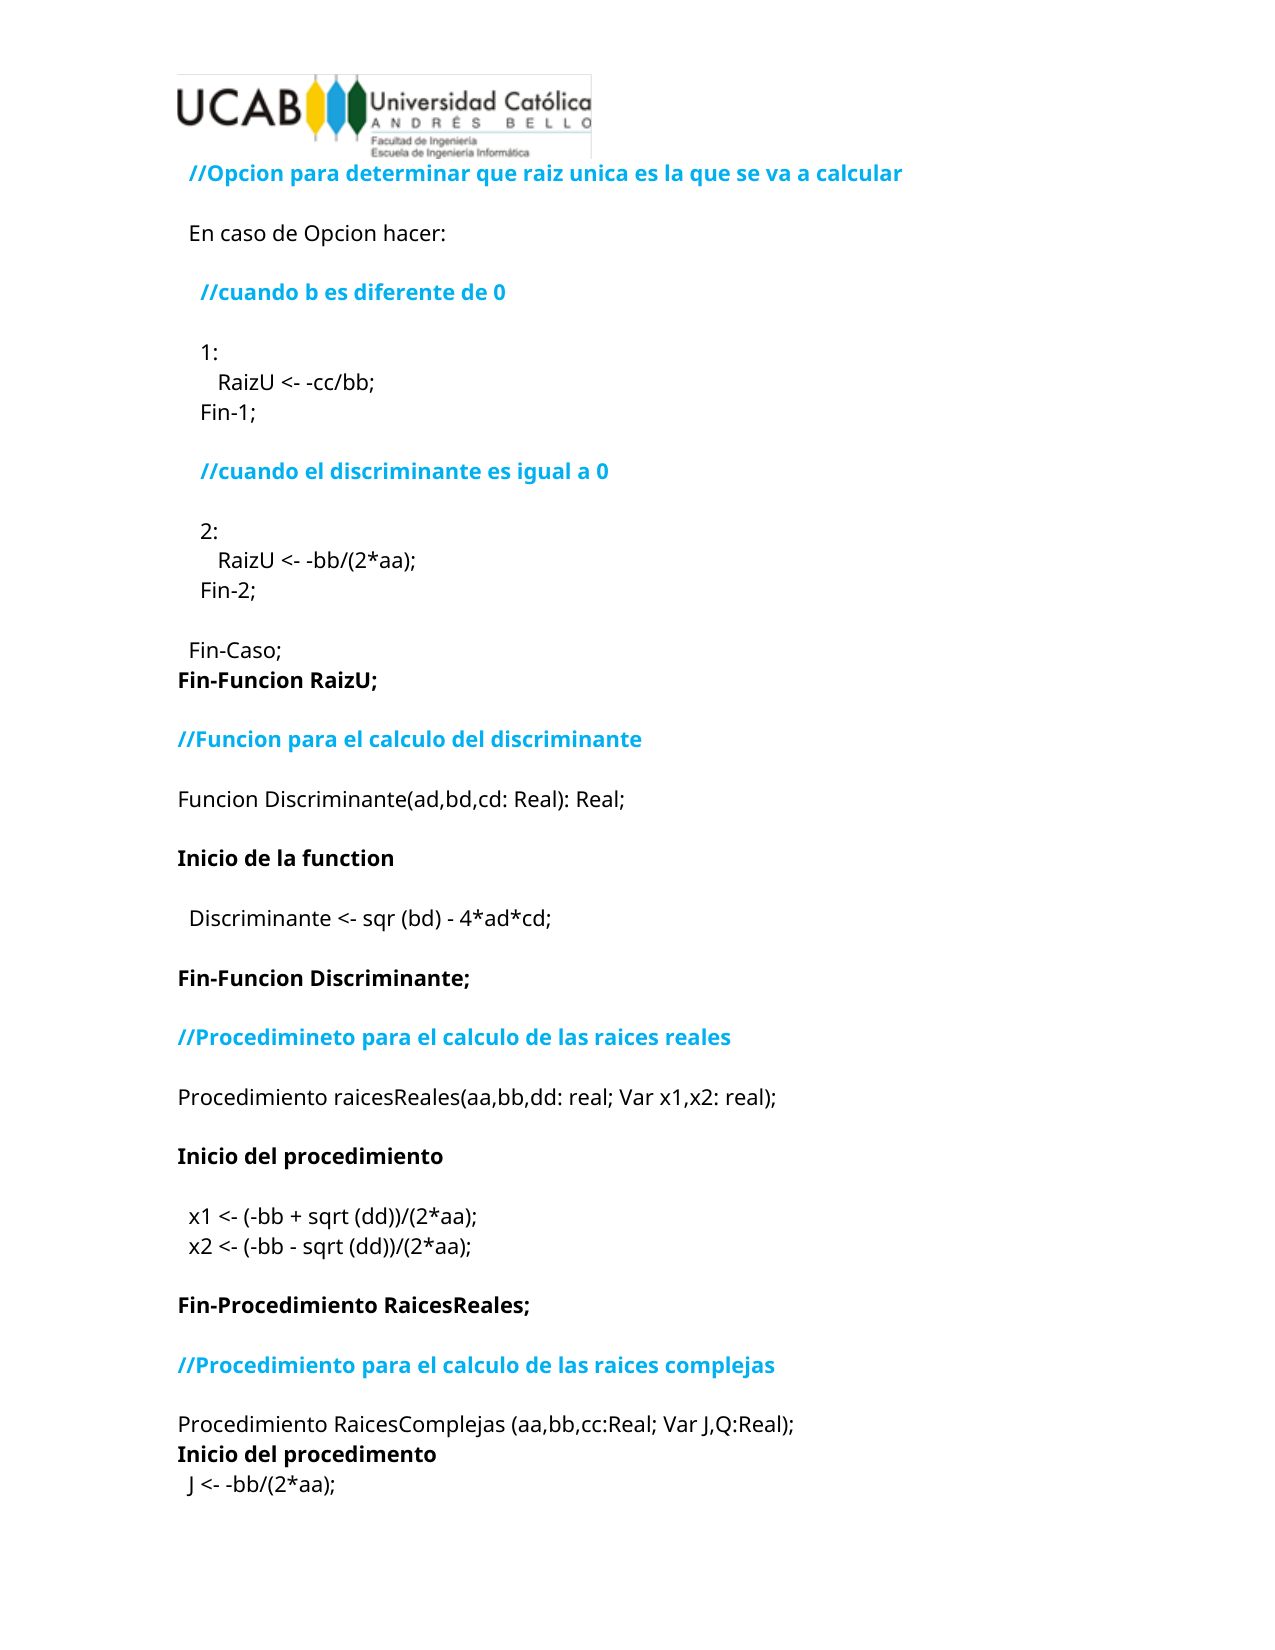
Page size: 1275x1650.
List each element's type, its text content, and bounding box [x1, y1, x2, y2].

text Fin-Caso; [177, 635, 1098, 664]
text Fin-1; [177, 396, 1098, 426]
text //Procedimineto para el calculo de las raices reales [177, 1022, 1098, 1052]
text RaizU <- -cc/bb; [177, 367, 1098, 396]
text Inicio del procedimento [177, 1439, 1098, 1469]
text Fin-Funcion RaizU; [177, 664, 1098, 694]
text //Funcion para el calculo del discriminante [177, 724, 1098, 754]
text J <- -bb/(2*aa); [177, 1469, 1098, 1499]
text 1: [177, 337, 1098, 367]
text x1 <- (-bb + sqrt (dd))/(2*aa); [177, 1201, 1098, 1231]
text //Opcion para determinar que raiz unica es la que se va a calcular [177, 158, 1098, 188]
text Inicio de la function [177, 843, 1098, 873]
text Procedimiento raicesReales(aa,bb,dd: real; Var x1,x2: real); [177, 1082, 1098, 1111]
text //cuando b es diferente de 0 [177, 277, 1098, 307]
text Inicio del procedimiento [177, 1141, 1098, 1171]
text Fin-Funcion Discriminante; [177, 962, 1098, 992]
text x2 <- (-bb - sqrt (dd))/(2*aa); [177, 1231, 1098, 1260]
text Fin-Procedimiento RaicesReales; [177, 1290, 1098, 1320]
text //cuando el discriminante es igual a 0 [177, 456, 1098, 486]
text En caso de Opcion hacer: [177, 218, 1098, 247]
text Fin-2; [177, 575, 1098, 605]
text RaizU <- -bb/(2*aa); [177, 545, 1098, 575]
text Discriminante <- sqr (bd) - 4*ad*cd; [177, 903, 1098, 933]
text //Procedimiento para el calculo de las raices complejas [177, 1350, 1098, 1379]
text 2: [177, 516, 1098, 545]
text Procedimiento RaicesComplejas (aa,bb,cc:Real; Var J,Q:Real); [177, 1409, 1098, 1439]
picture [177, 73, 593, 159]
text Funcion Discriminante(ad,bd,cd: Real): Real; [177, 784, 1098, 813]
